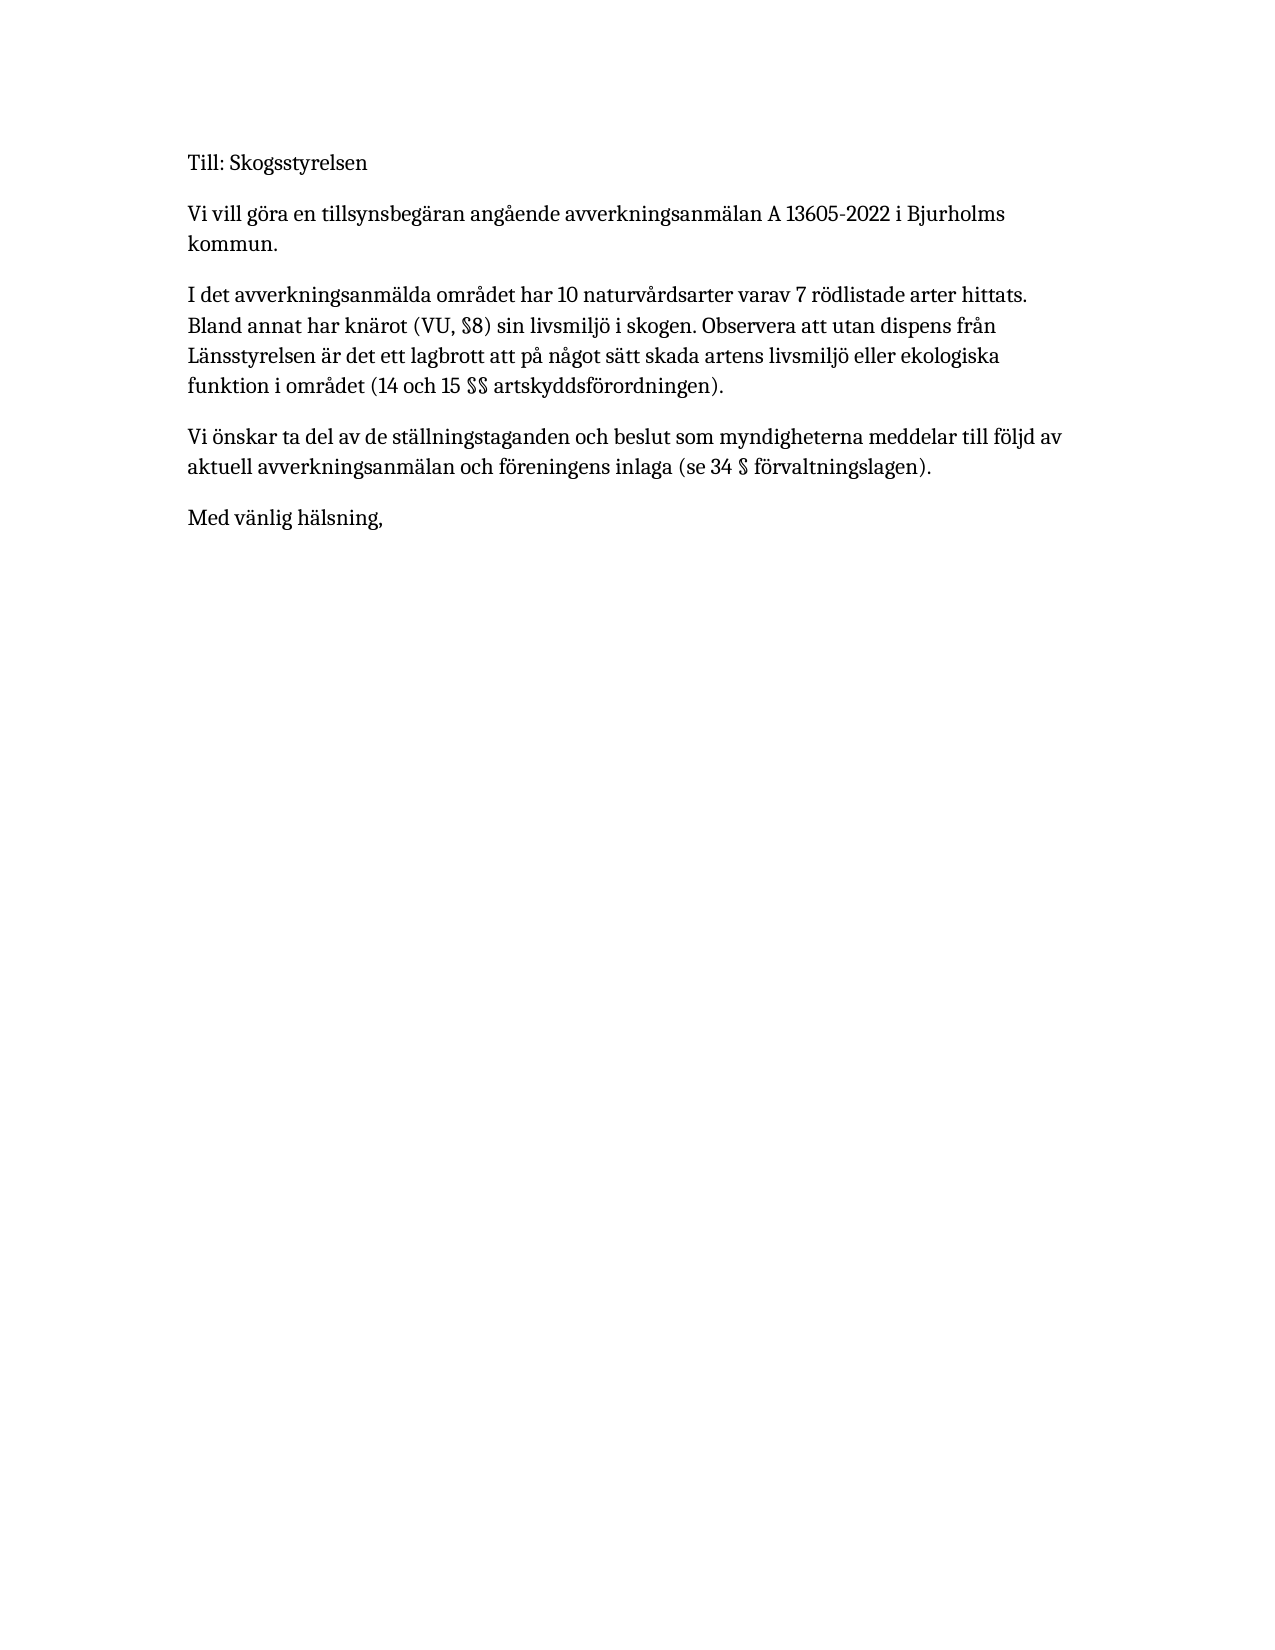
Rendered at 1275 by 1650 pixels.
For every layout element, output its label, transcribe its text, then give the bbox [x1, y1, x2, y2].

text I det avverkningsanmälda området har 10 naturvårdsarter varav 7 rödlistade arter hittats. Bland annat har knärot (VU, §8) sin livsmiljö i skogen. Observera att utan dispens från Länsstyrelsen är det ett lagbrott att på något sätt skada artens livsmiljö eller ekologiska funktion i området (14 och 15 §§ artskyddsförordningen). [187, 282, 1087, 399]
text Med vänlig hälsning, [187, 505, 1087, 562]
text Vi önskar ta del av de ställningstaganden och beslut som myndigheterna meddelar till följd av aktuell avverkningsanmälan och föreningens inlaga (se 34 § förvaltningslagen). [187, 424, 1087, 481]
text Till: Skogsstyrelsen [187, 150, 1087, 176]
text Vi vill göra en tillsynsbegäran angående avverkningsanmälan A 13605-2022 i Bjurholms kommun. [187, 201, 1087, 258]
